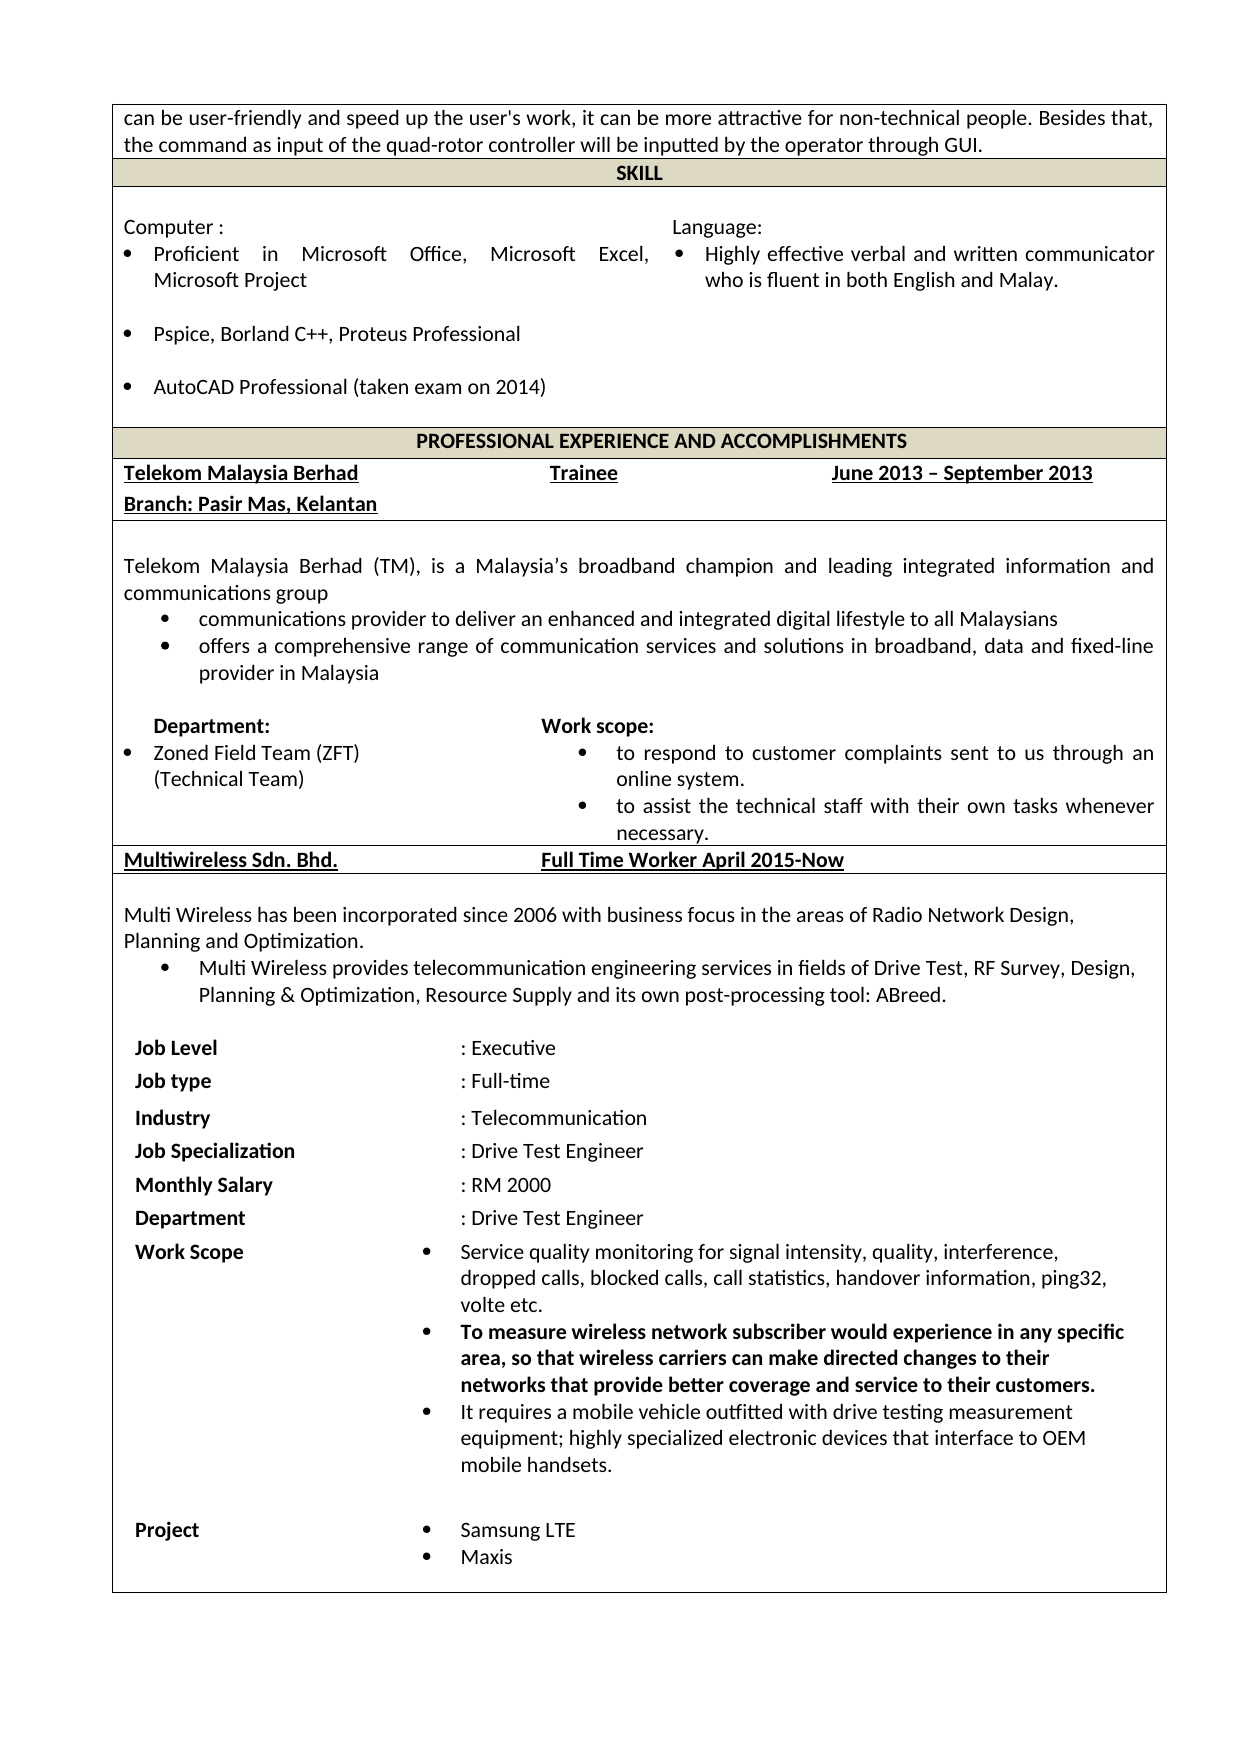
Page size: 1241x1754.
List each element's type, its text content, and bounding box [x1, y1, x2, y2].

table_cell Telekom Malaysia Berhad (TM), is a Malaysia’s broadband champion and leading integrated information and communications group communications provider to deliver an enhanced and integrated digital lifestyle to all Malaysians offers a comprehensive range of communication services and solutions in broadband, data and fixed-line provider in Malaysia [113, 521, 1166, 685]
table_cell PROFESSIONAL EXPERIENCE AND ACCOMPLISHMENTS [113, 428, 1166, 458]
table_cell Work scope: to respond to customer complaints sent to us through an online system. to assist the technical staff with their own tasks whenever necessary. [530, 685, 1166, 845]
table_cell Full Time Worker April 2015-Now [530, 846, 1166, 873]
table_cell Multiwireless Sdn. Bhd. [113, 846, 530, 873]
table_cell Multi Wireless has been incorporated since 2006 with business focus in the areas of Radio Network Design, Planning and Optimization. Multi Wireless provides telecommunication engineering services in fields of Drive Test, RF Survey, Design, Planning & Optimization, Resource Supply and its own post-processing tool: ABreed. [113, 874, 1166, 1592]
table_cell June 2013 – September 2013 [820, 459, 1166, 520]
table_cell Telekom Malaysia Berhad Branch: Pasir Mas, Kelantan [113, 459, 538, 520]
table_cell Computer : Proficient in Microsoft Office, Microsoft Excel, Microsoft Project Pspice, Borland C++, Proteus Professional AutoCAD Professional (taken exam on 2014) [113, 187, 661, 427]
table_cell Department: Zoned Field Team (ZFT) (Technical Team) [113, 685, 530, 845]
table_cell Trainee [538, 459, 820, 520]
table_cell SKILL [113, 159, 1166, 186]
table_cell Language: Highly effective verbal and written communicator who is fluent in both English and Malay. [661, 187, 1166, 427]
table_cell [113, 105, 1166, 158]
